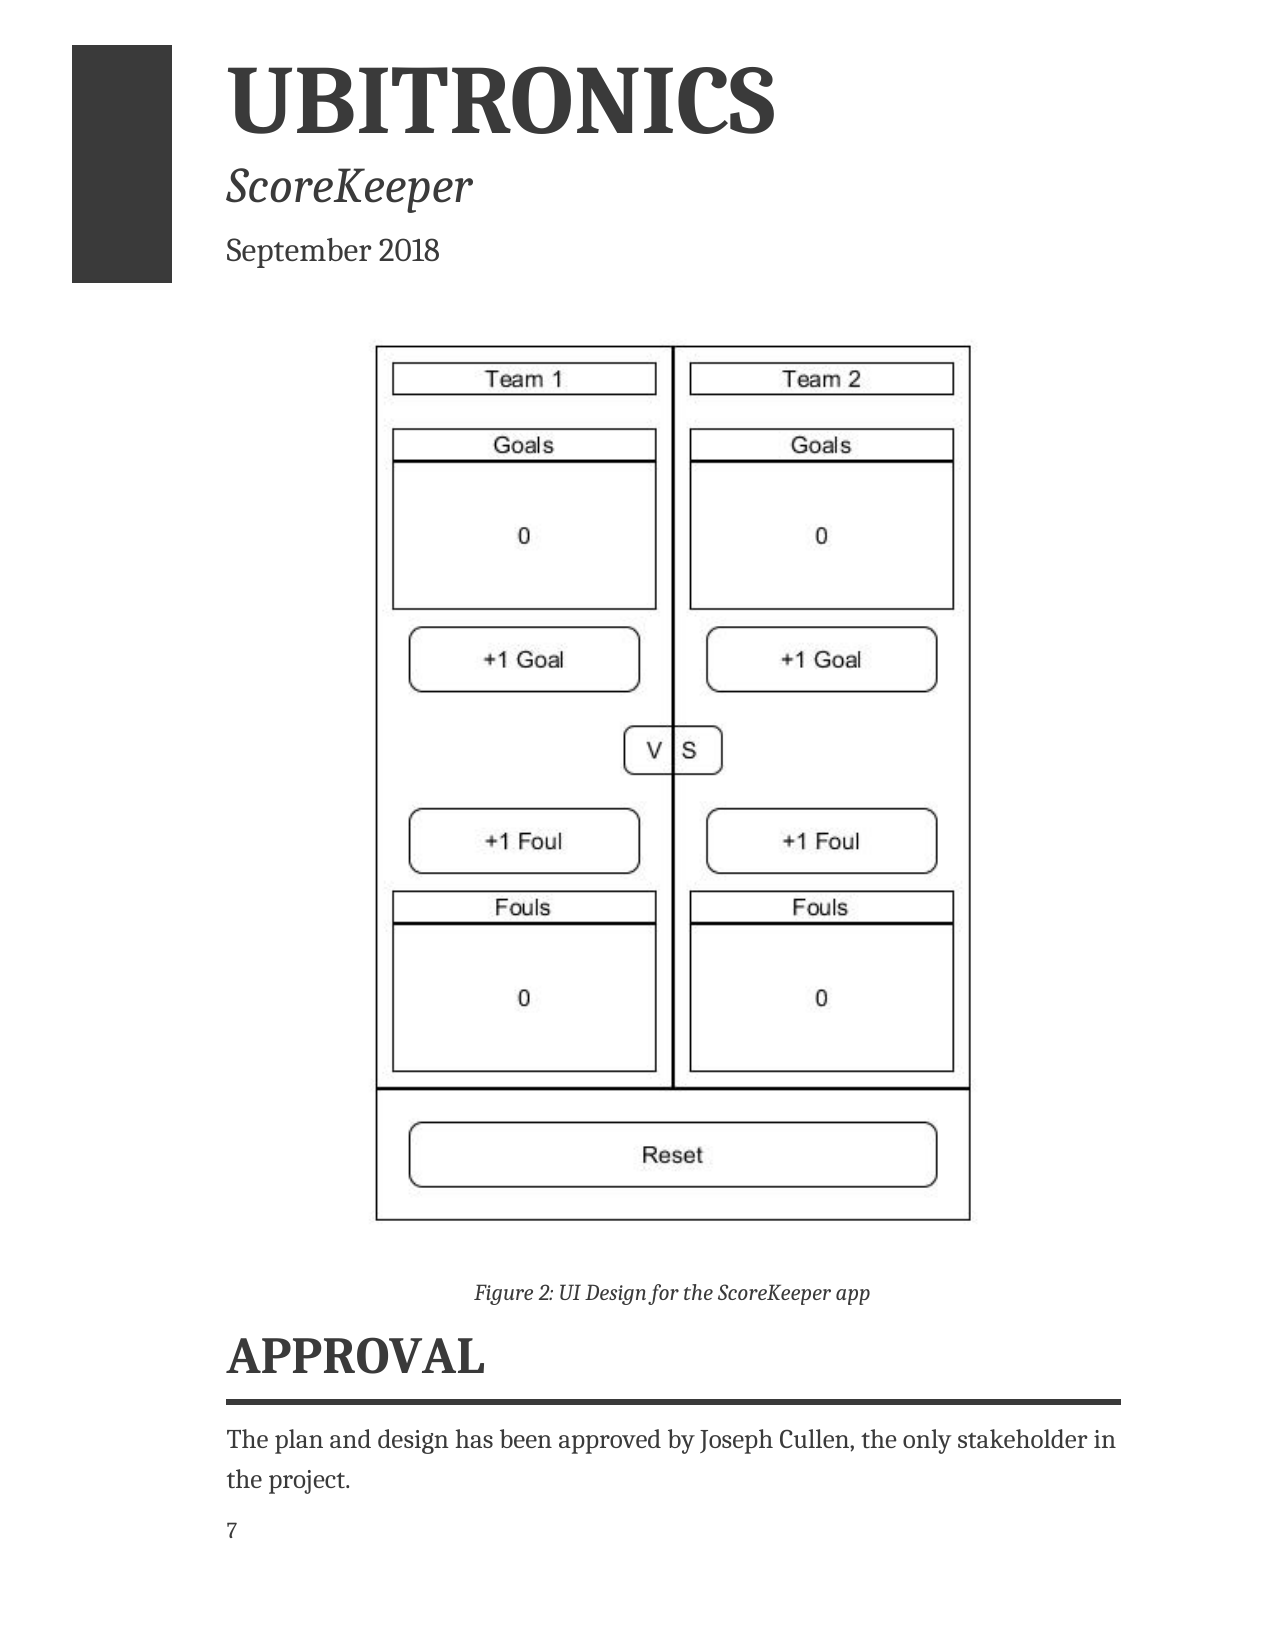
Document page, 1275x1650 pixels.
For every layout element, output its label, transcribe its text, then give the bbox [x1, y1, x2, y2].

text The plan and design has been approved by Joseph Cullen, the only stakeholder in the project. [226, 1424, 1121, 1495]
subtitle Approval [226, 1326, 1121, 1399]
text Figure 2: UI Design for the ScoreKeeper app [226, 1279, 1121, 1306]
picture [343, 313, 1004, 1254]
